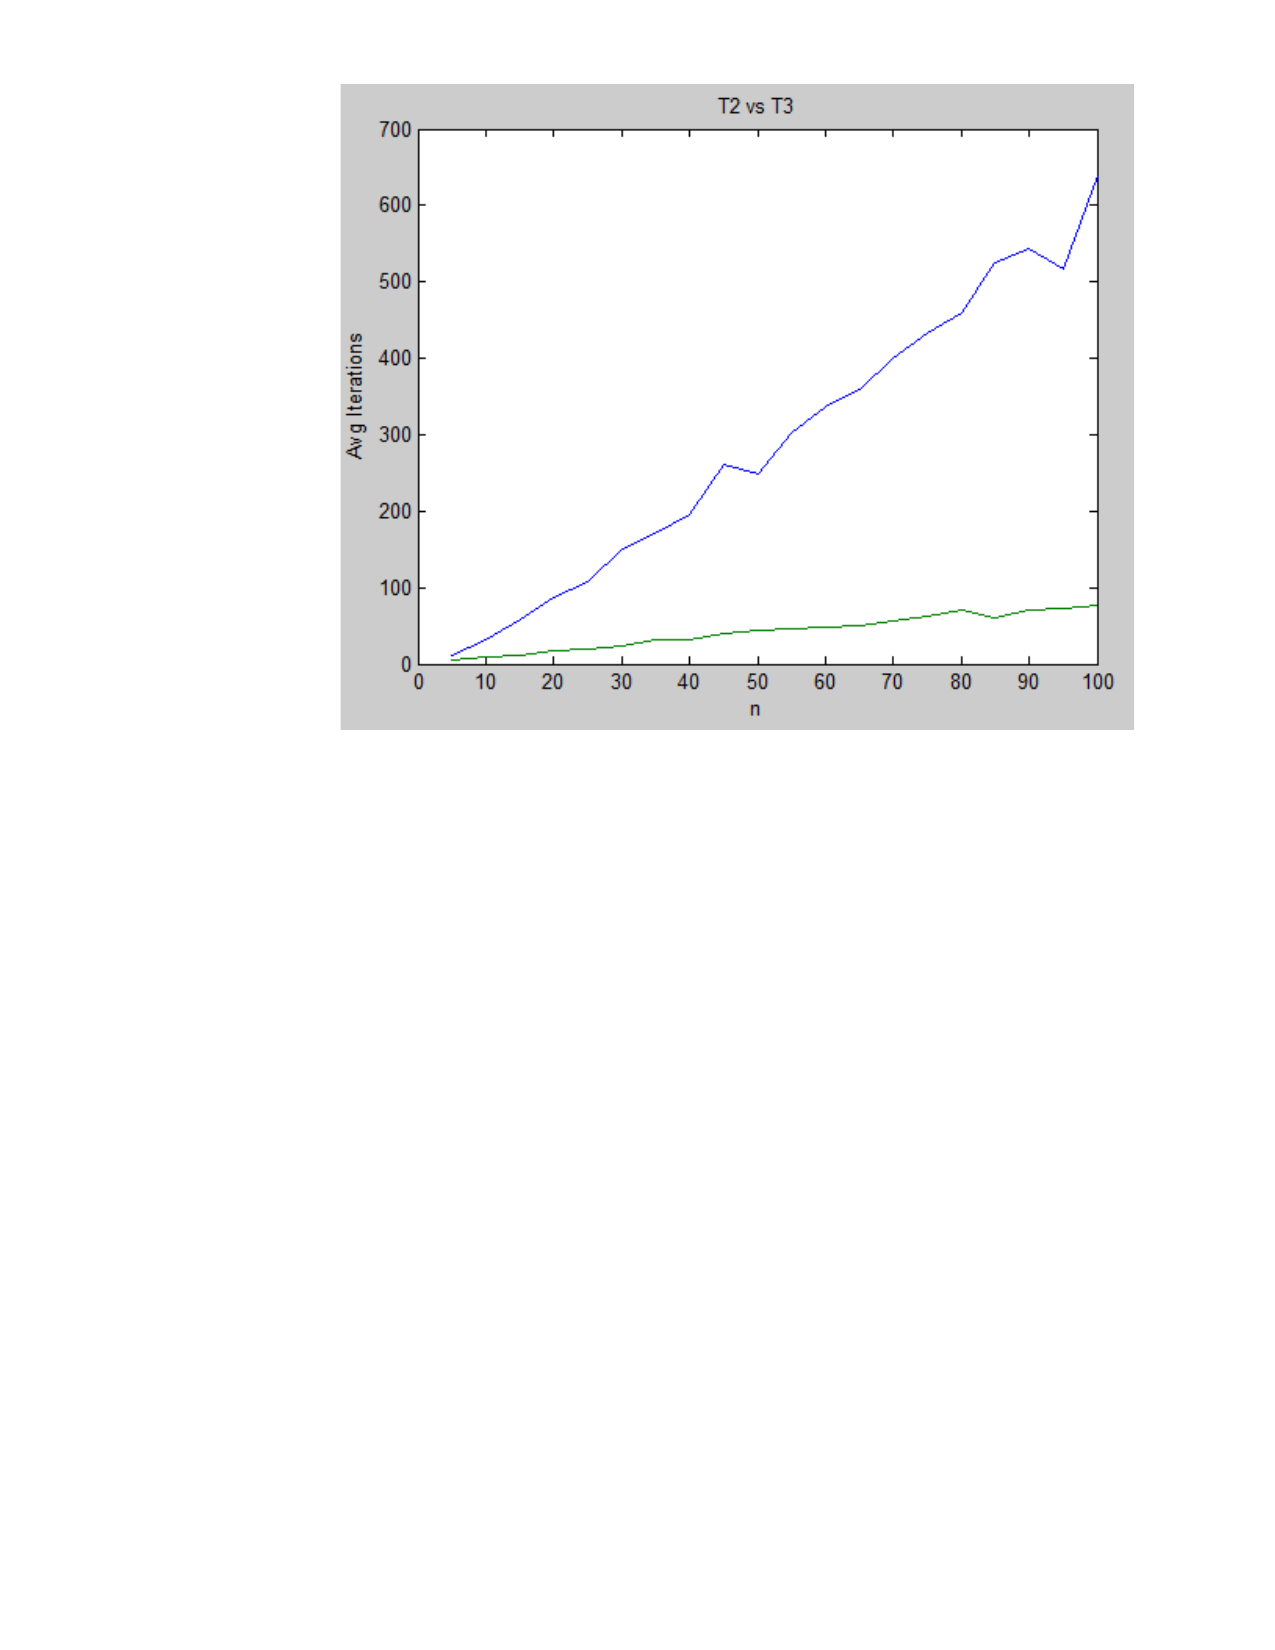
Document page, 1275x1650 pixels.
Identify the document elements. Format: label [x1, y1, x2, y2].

picture [340, 84, 1135, 730]
